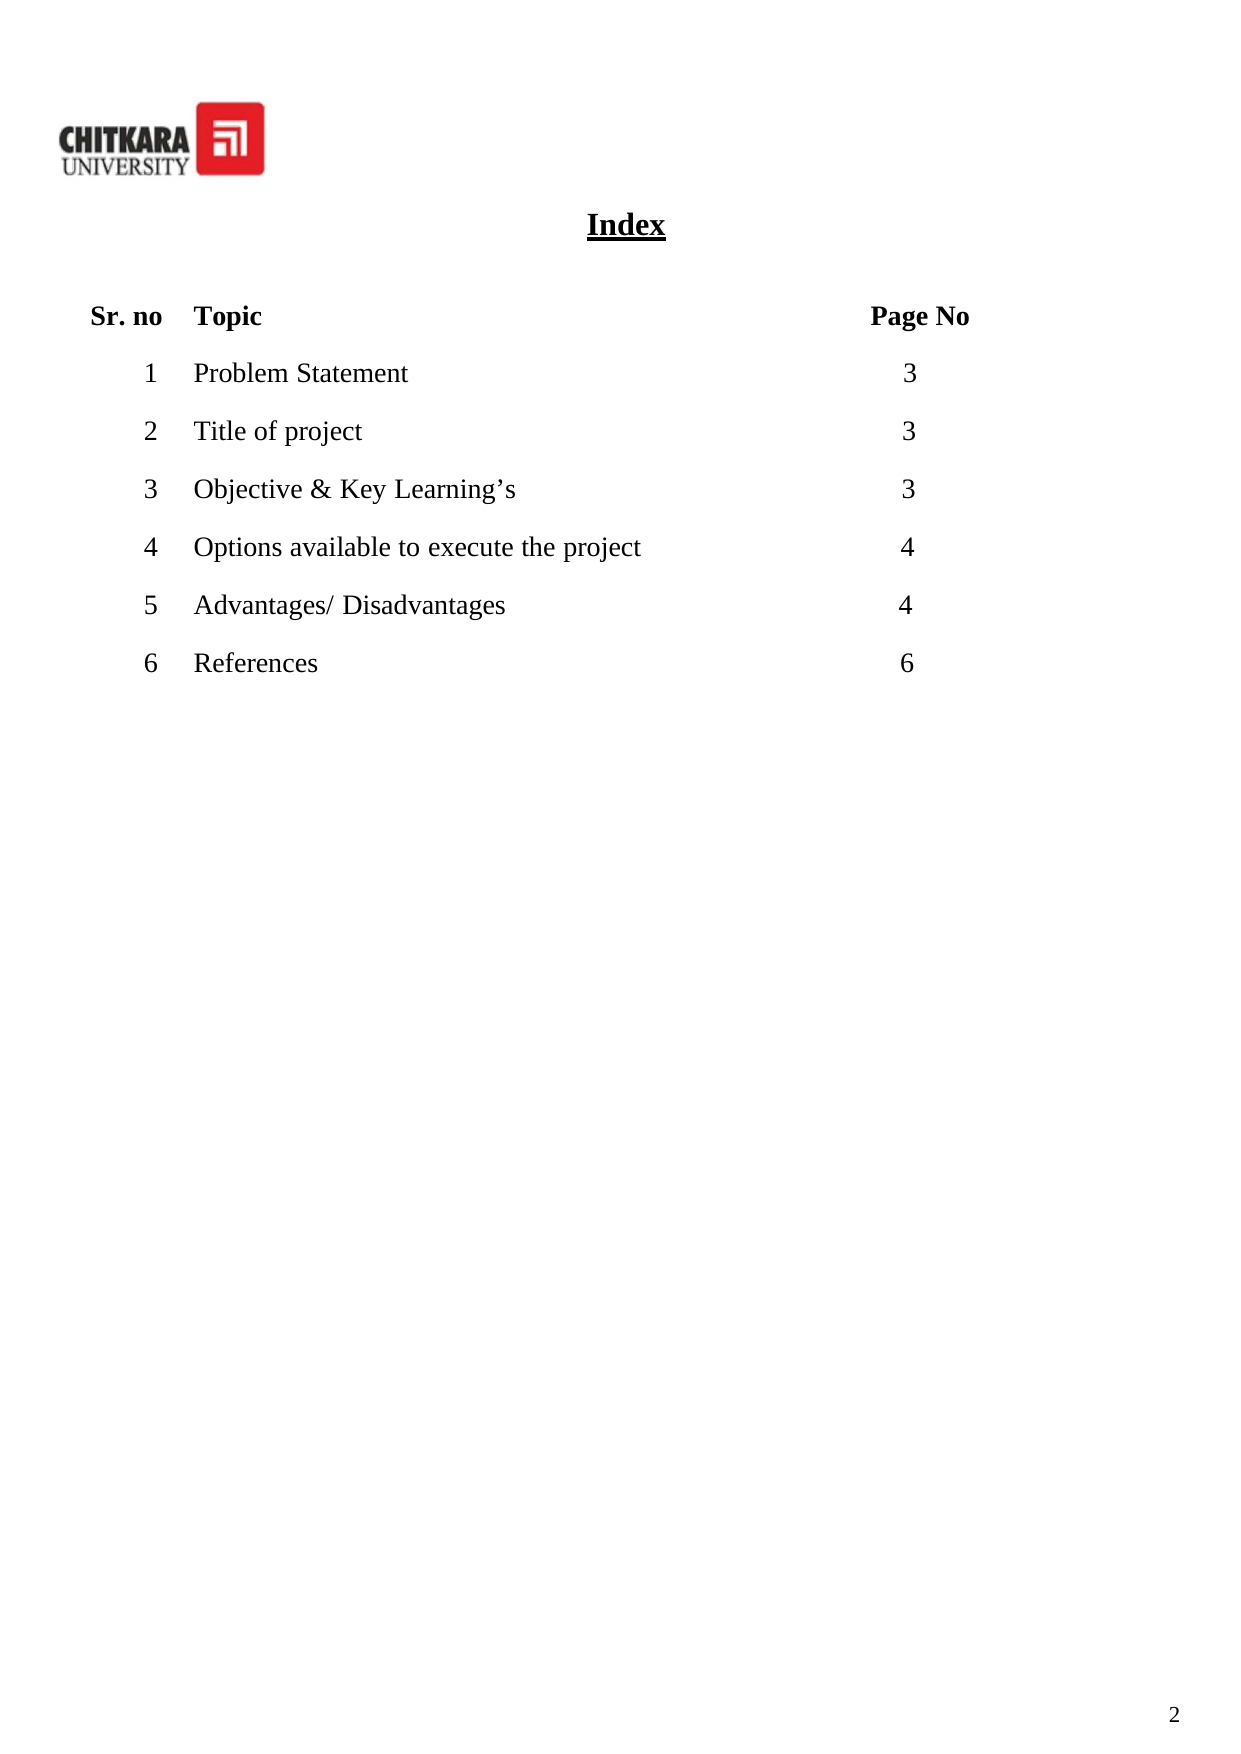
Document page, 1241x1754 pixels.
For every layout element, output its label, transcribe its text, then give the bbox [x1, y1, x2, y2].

list Options available to execute the project 4 [144, 530, 1180, 562]
list Title of project 3 [144, 414, 1180, 447]
text Index [424, 205, 828, 242]
list Objective & Key Learning’s 3 [144, 472, 1180, 504]
list References 6 [144, 646, 1180, 678]
list Problem Statement 3 [144, 356, 1180, 388]
picture [57, 97, 272, 183]
list Advantages/ Disadvantages 4 [144, 588, 1180, 620]
text Sr. no Topic Page No [90, 299, 1180, 331]
